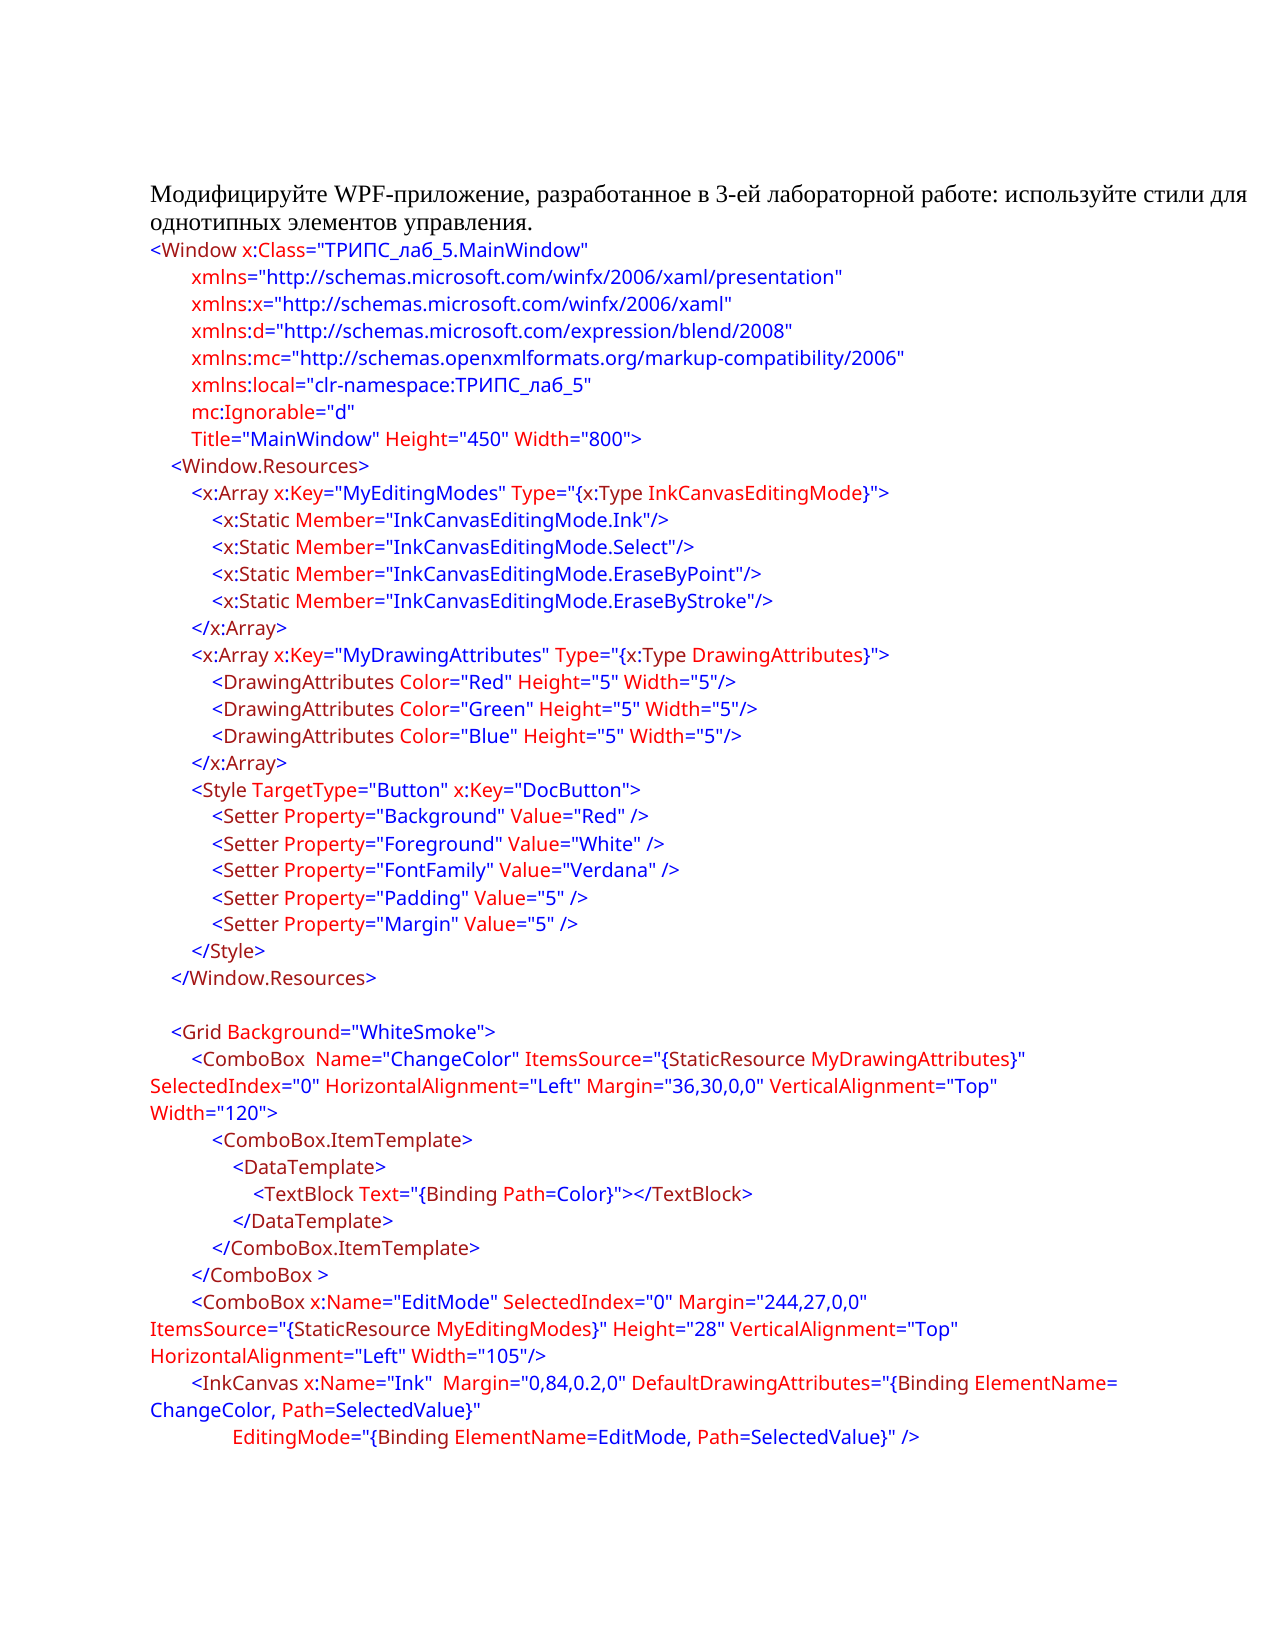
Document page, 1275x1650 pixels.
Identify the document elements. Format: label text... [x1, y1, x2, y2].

text <x:Array x:Key="MyEditingModes" Type="{x:Type InkCanvasEditingMode}"> [150, 479, 1125, 506]
text <ComboBox x:Name="EditMode" SelectedIndex="0" Margin="244,27,0,0" ItemsSource="{StaticResource MyEditingModes}" Height="28" VerticalAlignment="Top" HorizontalAlignment="Left" Width="105"/> [150, 1288, 1125, 1369]
text </x:Array> [150, 749, 1125, 776]
text </x:Array> [150, 614, 1125, 641]
text <DrawingAttributes Color="Green" Height="5" Width="5"/> [150, 695, 1125, 722]
text xmlns="http://schemas.microsoft.com/winfx/2006/xaml/presentation" [150, 263, 1125, 290]
text </ComboBox > [150, 1261, 1125, 1288]
text <x:Static Member="InkCanvasEditingMode.Select"/> [150, 533, 1125, 560]
text <InkCanvas x:Name="Ink" Margin="0,84,0.2,0" DefaultDrawingAttributes="{Binding ElementName= ChangeColor, Path=SelectedValue}" [150, 1369, 1125, 1423]
text EditingMode="{Binding ElementName=EditMode, Path=SelectedValue}" /> [150, 1423, 1125, 1450]
text xmlns:mc="http://schemas.openxmlformats.org/markup-compatibility/2006" [150, 344, 1125, 371]
text <Grid Background="WhiteSmoke"> [150, 1019, 1125, 1046]
text <Setter Property="FontFamily" Value="Verdana" /> [150, 857, 1125, 884]
text </DataTemplate> [150, 1207, 1125, 1234]
text <Setter Property="Foreground" Value="White" /> [150, 830, 1125, 857]
text </Style> [150, 938, 1125, 965]
text <TextBlock Text="{Binding Path=Color}"></TextBlock> [150, 1181, 1125, 1207]
text mc:Ignorable="d" [150, 398, 1125, 425]
text <Setter Property="Margin" Value="5" /> [150, 911, 1125, 938]
text <Window x:Class="ТРИПС_лаб_5.MainWindow" [150, 236, 1125, 263]
text <Style TargetType="Button" x:Key="DocButton"> [150, 776, 1125, 803]
text <DrawingAttributes Color="Red" Height="5" Width="5"/> [150, 668, 1125, 695]
text </Window.Resources> [150, 965, 1125, 992]
text <x:Static Member="InkCanvasEditingMode.EraseByStroke"/> [150, 587, 1125, 614]
text <Window.Resources> [150, 452, 1125, 479]
text <Setter Property="Padding" Value="5" /> [150, 884, 1125, 911]
text <x:Array x:Key="MyDrawingAttributes" Type="{x:Type DrawingAttributes}"> [150, 641, 1125, 668]
text <DataTemplate> [150, 1153, 1125, 1181]
text xmlns:local="clr-namespace:ТРИПС_лаб_5" [150, 371, 1125, 398]
text <ComboBox.ItemTemplate> [150, 1127, 1125, 1153]
text <x:Static Member="InkCanvasEditingMode.EraseByPoint"/> [150, 560, 1125, 587]
text Title="MainWindow" Height="450" Width="800"> [150, 425, 1125, 452]
text xmlns:x="http://schemas.microsoft.com/winfx/2006/xaml" [150, 290, 1125, 317]
text xmlns:d="http://schemas.microsoft.com/expression/blend/2008" [150, 317, 1125, 344]
text </ComboBox.ItemTemplate> [150, 1234, 1125, 1261]
text <DrawingAttributes Color="Blue" Height="5" Width="5"/> [150, 722, 1125, 749]
text <Setter Property="Background" Value="Red" /> [150, 803, 1125, 830]
text <ComboBox Name="ChangeColor" ItemsSource="{StaticResource MyDrawingAttributes}" SelectedIndex="0" HorizontalAlignment="Left" Margin="36,30,0,0" VerticalAlignment="Top" Width="120"> [150, 1046, 1125, 1127]
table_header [139, 150, 1259, 236]
text <x:Static Member="InkCanvasEditingMode.Ink"/> [150, 506, 1125, 533]
